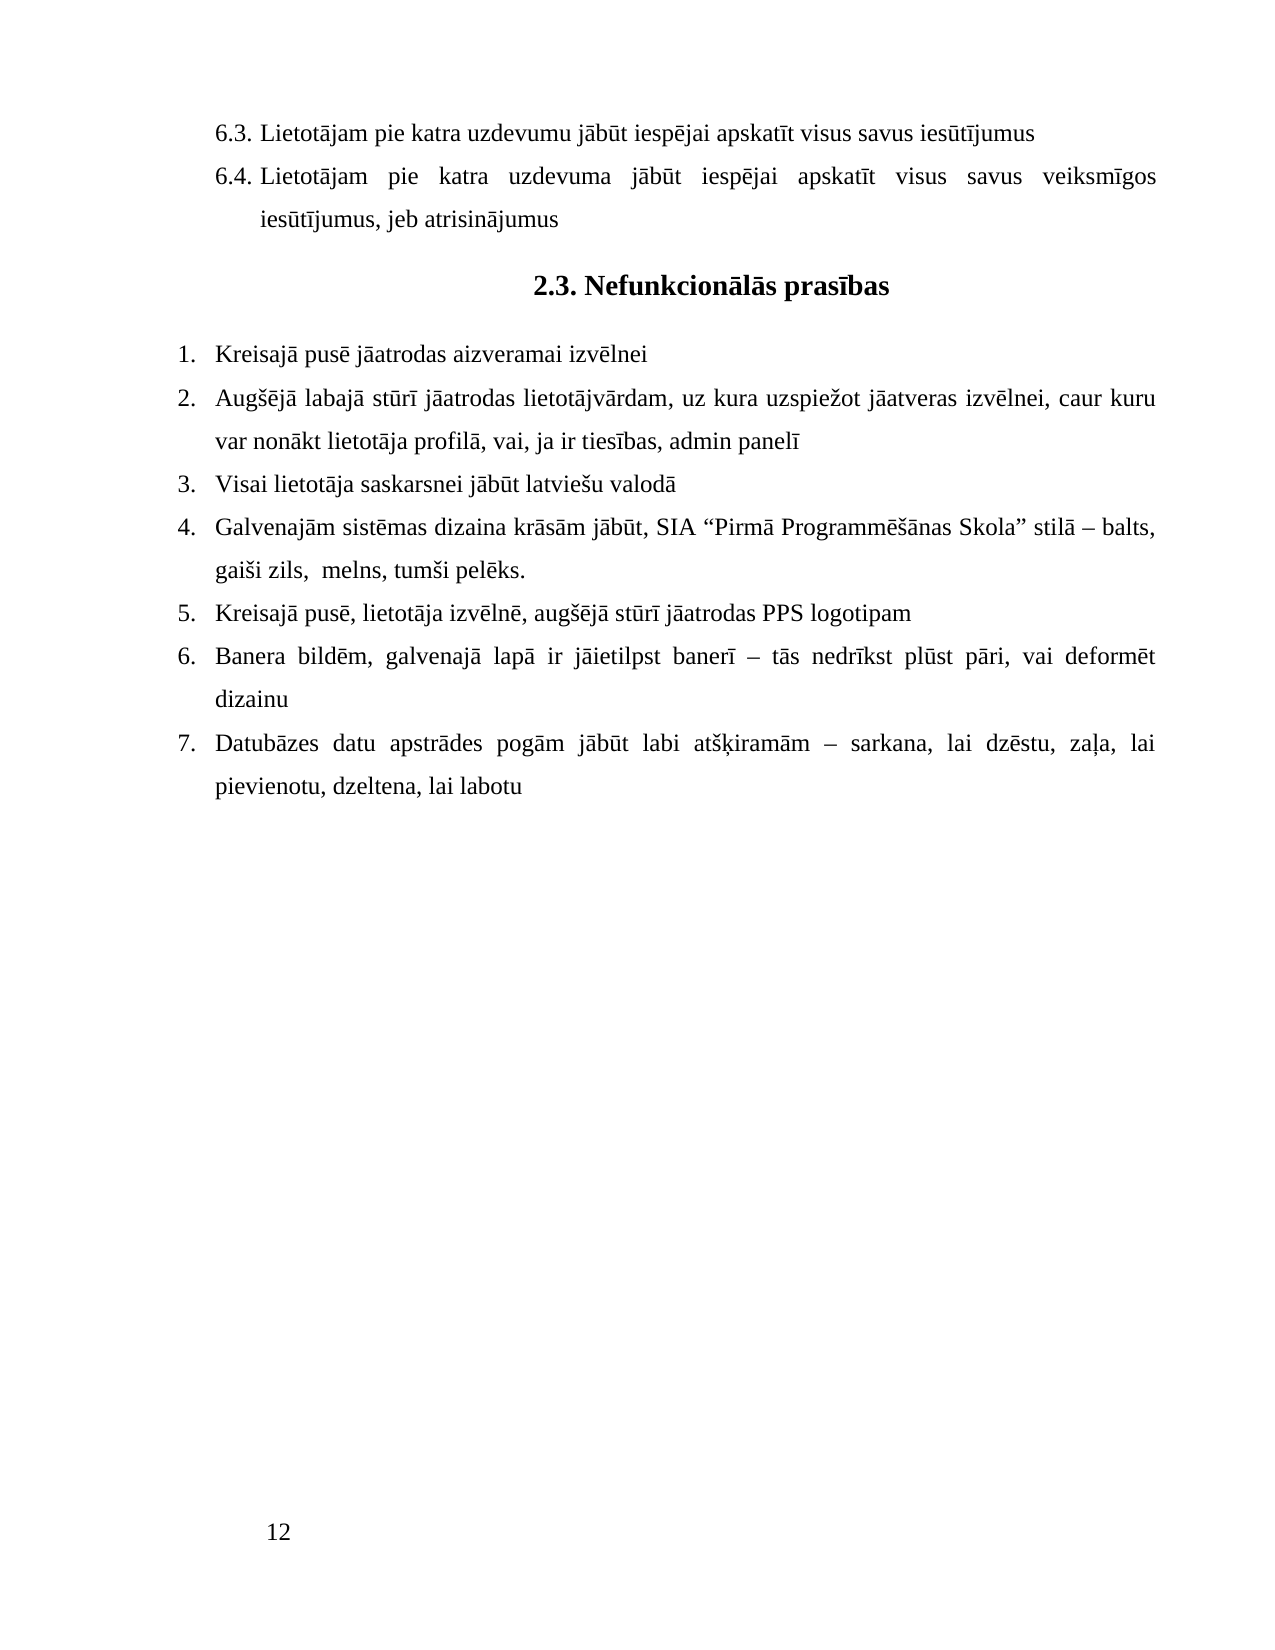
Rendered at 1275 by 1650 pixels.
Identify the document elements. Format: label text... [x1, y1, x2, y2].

list Lietotājam pie katra uzdevuma jābūt iespējai apskatīt visus savus veiksmīgos iesūtījumus, jeb atrisinājumus [215, 161, 1157, 233]
list Augšējā labajā stūrī jāatrodas lietotājvārdam, uz kura uzspiežot jāatveras izvēlnei, caur kuru var nonākt lietotāja profilā, vai, ja ir tiesības, admin panelī [177, 383, 1157, 454]
list Lietotājam pie katra uzdevumu jābūt iespējai apskatīt visus savus iesūtījumus [215, 118, 1157, 147]
list Kreisajā pusē, lietotāja izvēlnē, augšējā stūrī jāatrodas PPS logotipam [177, 598, 1157, 627]
list Datubāzes datu apstrādes pogām jābūt labi atšķiramām – sarkana, lai dzēstu, zaļa, lai pievienotu, dzeltena, lai labotu [177, 728, 1157, 799]
list Kreisajā pusē jāatrodas aizveramai izvēlnei [177, 339, 1157, 368]
list Banera bildēm, galvenajā lapā ir jāietilpst banerī – tās nedrīkst plūst pāri, vai deformēt dizainu [177, 641, 1157, 713]
list Galvenajām sistēmas dizaina krāsām jābūt, SIA “Pirmā Programmēšānas Skola” stilā – balts, gaiši zils, melns, tumši pelēks. [177, 512, 1157, 584]
list Visai lietotāja saskarsnei jābūt latviešu valodā [177, 469, 1157, 498]
subtitle 2.3. Nefunkcionālās prasības [177, 268, 1157, 302]
